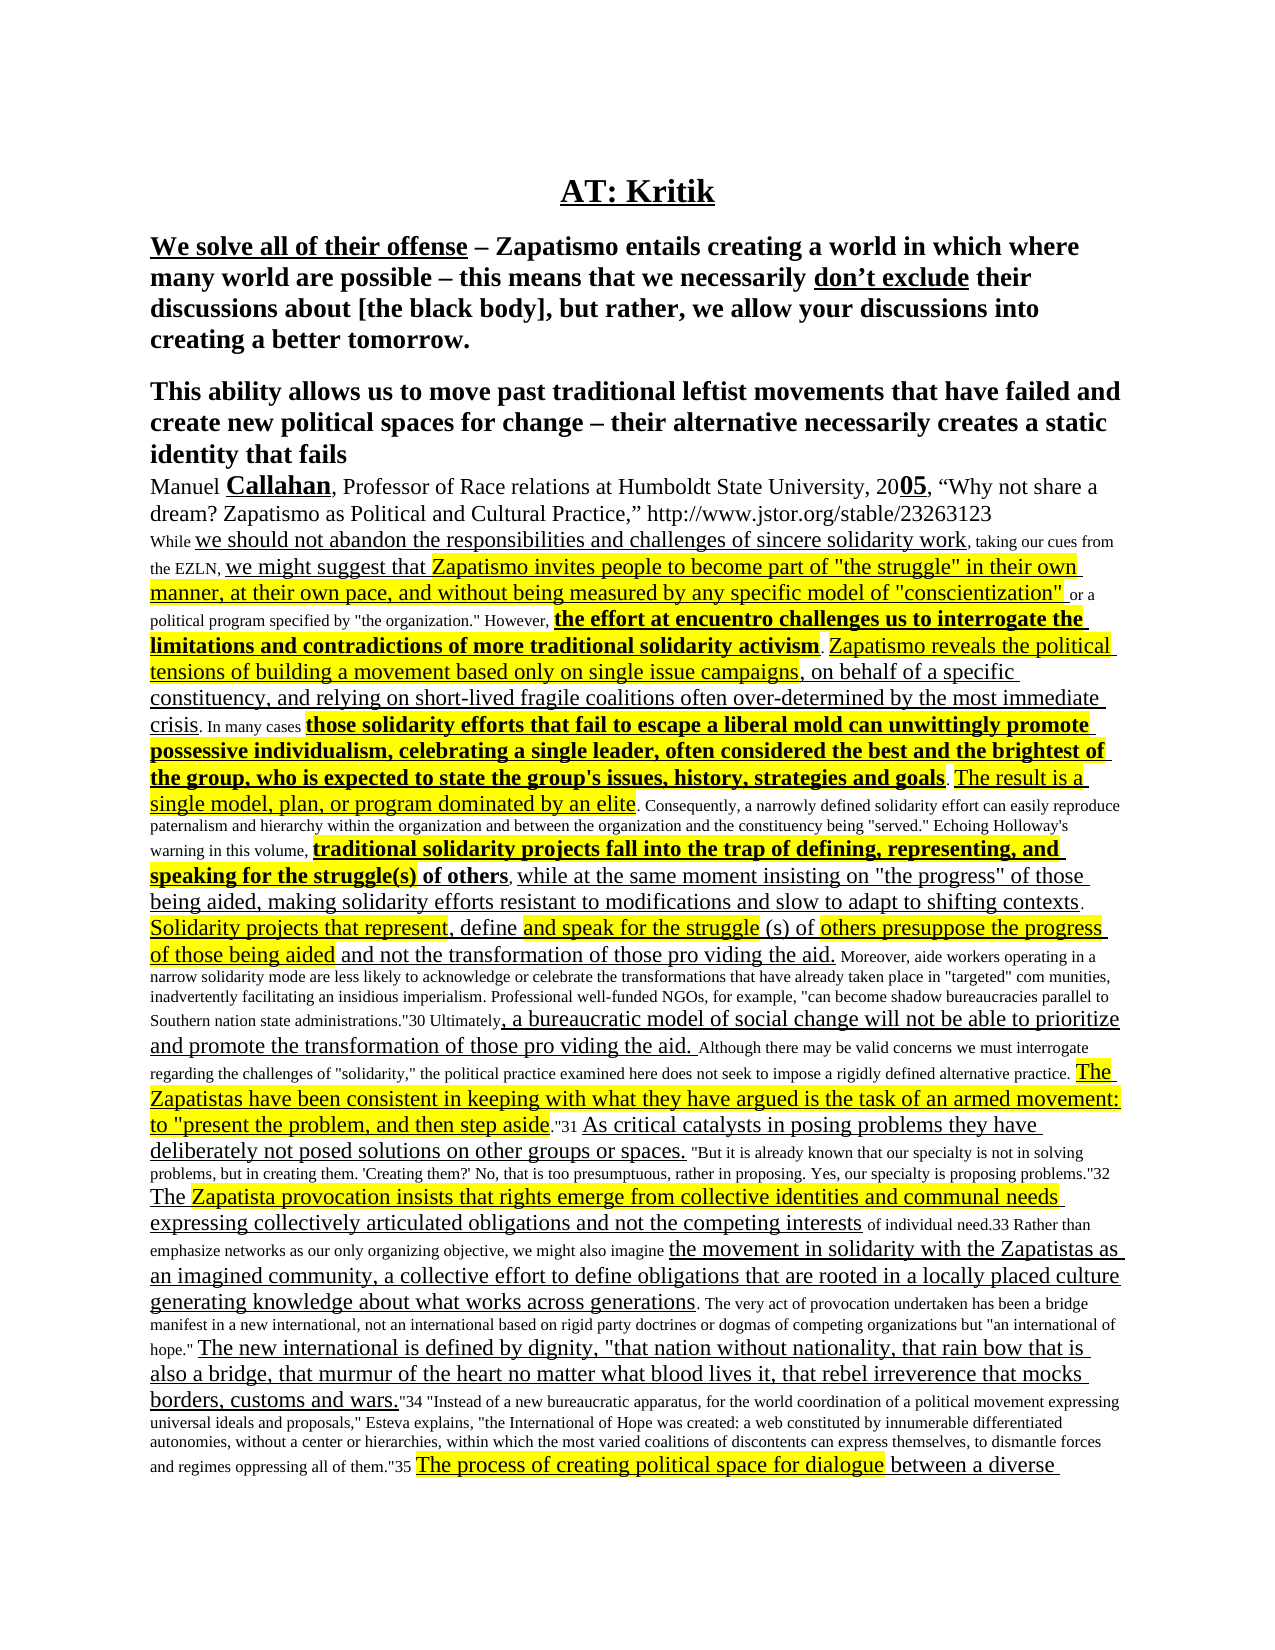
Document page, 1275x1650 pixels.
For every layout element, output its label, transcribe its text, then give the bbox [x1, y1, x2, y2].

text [150, 526, 1125, 1477]
subtitle AT: Kritik [150, 171, 1125, 209]
subtitle This ability allows us to move past traditional leftist movements that have failed and create new political spaces for change – their alternative necessarily creates a static identity that fails [150, 375, 1125, 469]
subtitle We solve all of their offense – Zapatismo entails creating a world in which where many world are possible – this means that we necessarily don’t exclude their discussions about [the black body], but rather, we allow your discussions into creating a better tomorrow. [150, 230, 1125, 354]
text Manuel Callahan, Professor of Race relations at Humboldt State University, 2005, “Why not share a dream? Zapatismo as Political and Cultural Practice,” http://www.jstor.org/stable/23263123 [150, 469, 1125, 526]
